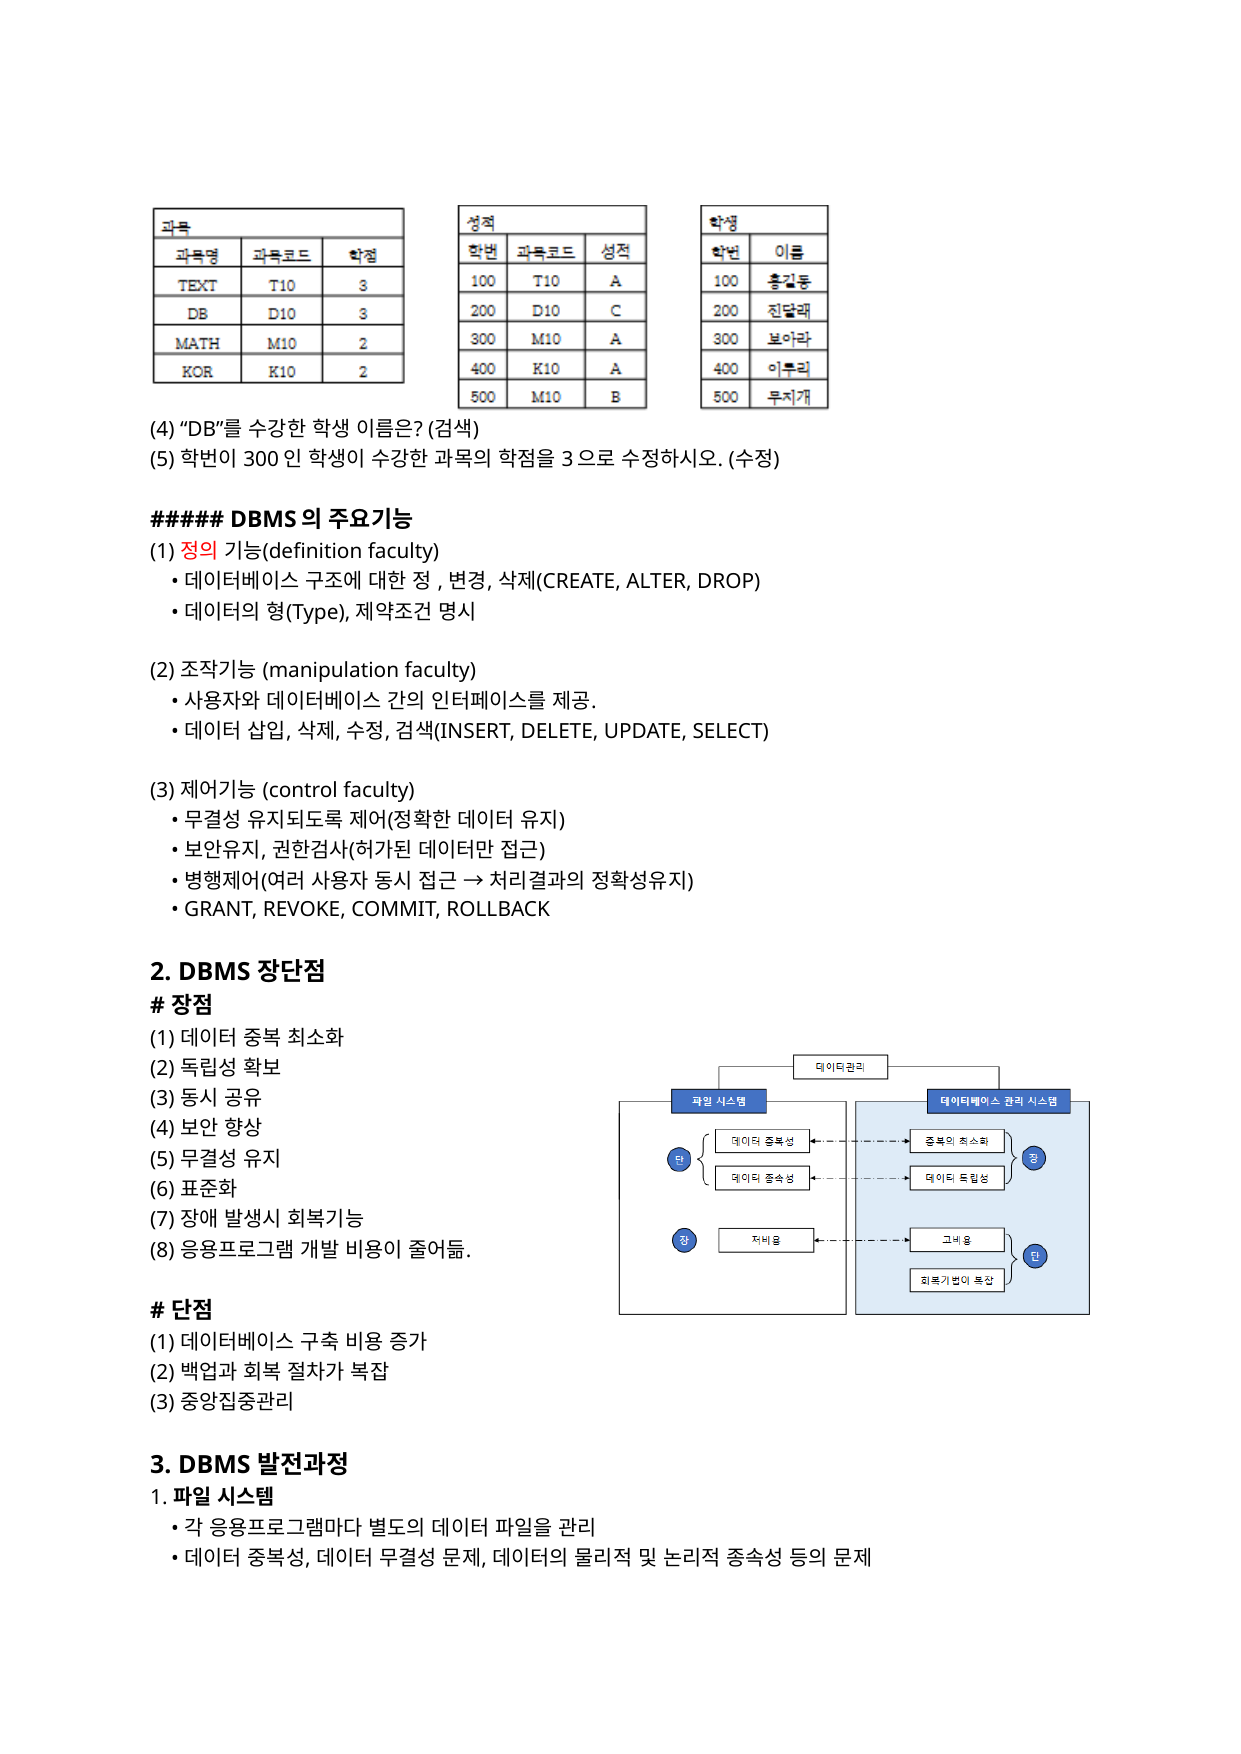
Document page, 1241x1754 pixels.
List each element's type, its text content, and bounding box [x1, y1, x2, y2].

text • 보안유지, 권한검사(허가된 데이터만 접근) [171, 834, 1090, 864]
text (5) 학번이 300인 학생이 수강한 과목의 학점을 3으로 수정하시오. (수정) [150, 442, 1090, 472]
text # 단점 [150, 1292, 1090, 1325]
text 2. DBMS 장단점 [150, 951, 1090, 987]
text • 무결성 유지되도록 제어(정확한 데이터 유지) [171, 803, 1090, 834]
text • GRANT, REVOKE, COMMIT, ROLLBACK [171, 894, 1090, 923]
text (2) 독립성 확보 [150, 1051, 1090, 1081]
text (3) 중앙집중관리 [150, 1386, 1090, 1416]
text (2) 조작기능 (manipulation faculty) [150, 654, 1090, 684]
text • 사용자와 데이터베이스 간의 인터페이스를 제공. [171, 684, 1090, 714]
text (8) 응용프로그램 개발 비용이 줄어듦. [150, 1233, 615, 1263]
text • 데이터 삽입, 삭제, 수정, 검색(INSERT, DELETE, UPDATE, SELECT) [171, 714, 1090, 744]
text (1) 데이터 중복 최소화 [150, 1021, 1090, 1051]
text (4) 보안 향상 [150, 1112, 615, 1142]
text (2) 백업과 회복 절차가 복잡 [150, 1355, 1090, 1386]
text # 장점 [150, 987, 1090, 1021]
text (7) 장애 발생시 회복기능 [150, 1203, 615, 1233]
text • 병행제어(여러 사용자 동시 접근 → 처리결과의 정확성유지) [171, 864, 1090, 894]
text (1) 데이터베이스 구축 비용 증가 [150, 1325, 1090, 1355]
text (3) 동시 공유 [150, 1081, 615, 1112]
text (1) 정의 기능(definition faculty) [150, 534, 1090, 564]
text • 데이터의 형(Type), 제약조건 명시 [171, 595, 1090, 625]
text (4) “DB”를 수강한 학생 이름은? (검색) [150, 412, 1090, 442]
text ##### DBMS의 주요기능 [150, 501, 1090, 534]
picture [150, 205, 832, 412]
text (6) 표준화 [150, 1172, 615, 1203]
text 1. 파일 시스템 [150, 1481, 1090, 1511]
text (5) 무결성 유지 [150, 1142, 615, 1172]
text • 데이터베이스 구조에 대한 정 , 변경, 삭제(CREATE, ALTER, DROP) [171, 564, 1090, 595]
text 3. DBMS 발전과정 [150, 1444, 1090, 1481]
text • 데이터 중복성, 데이터 무결성 문제, 데이터의 물리적 및 논리적 종속성 등의 문제 [171, 1541, 1090, 1572]
text • 각 응용프로그램마다 별도의 데이터 파일을 관리 [171, 1511, 1090, 1541]
text (3) 제어기능 (control faculty) [150, 773, 1090, 803]
picture [615, 1053, 1091, 1318]
